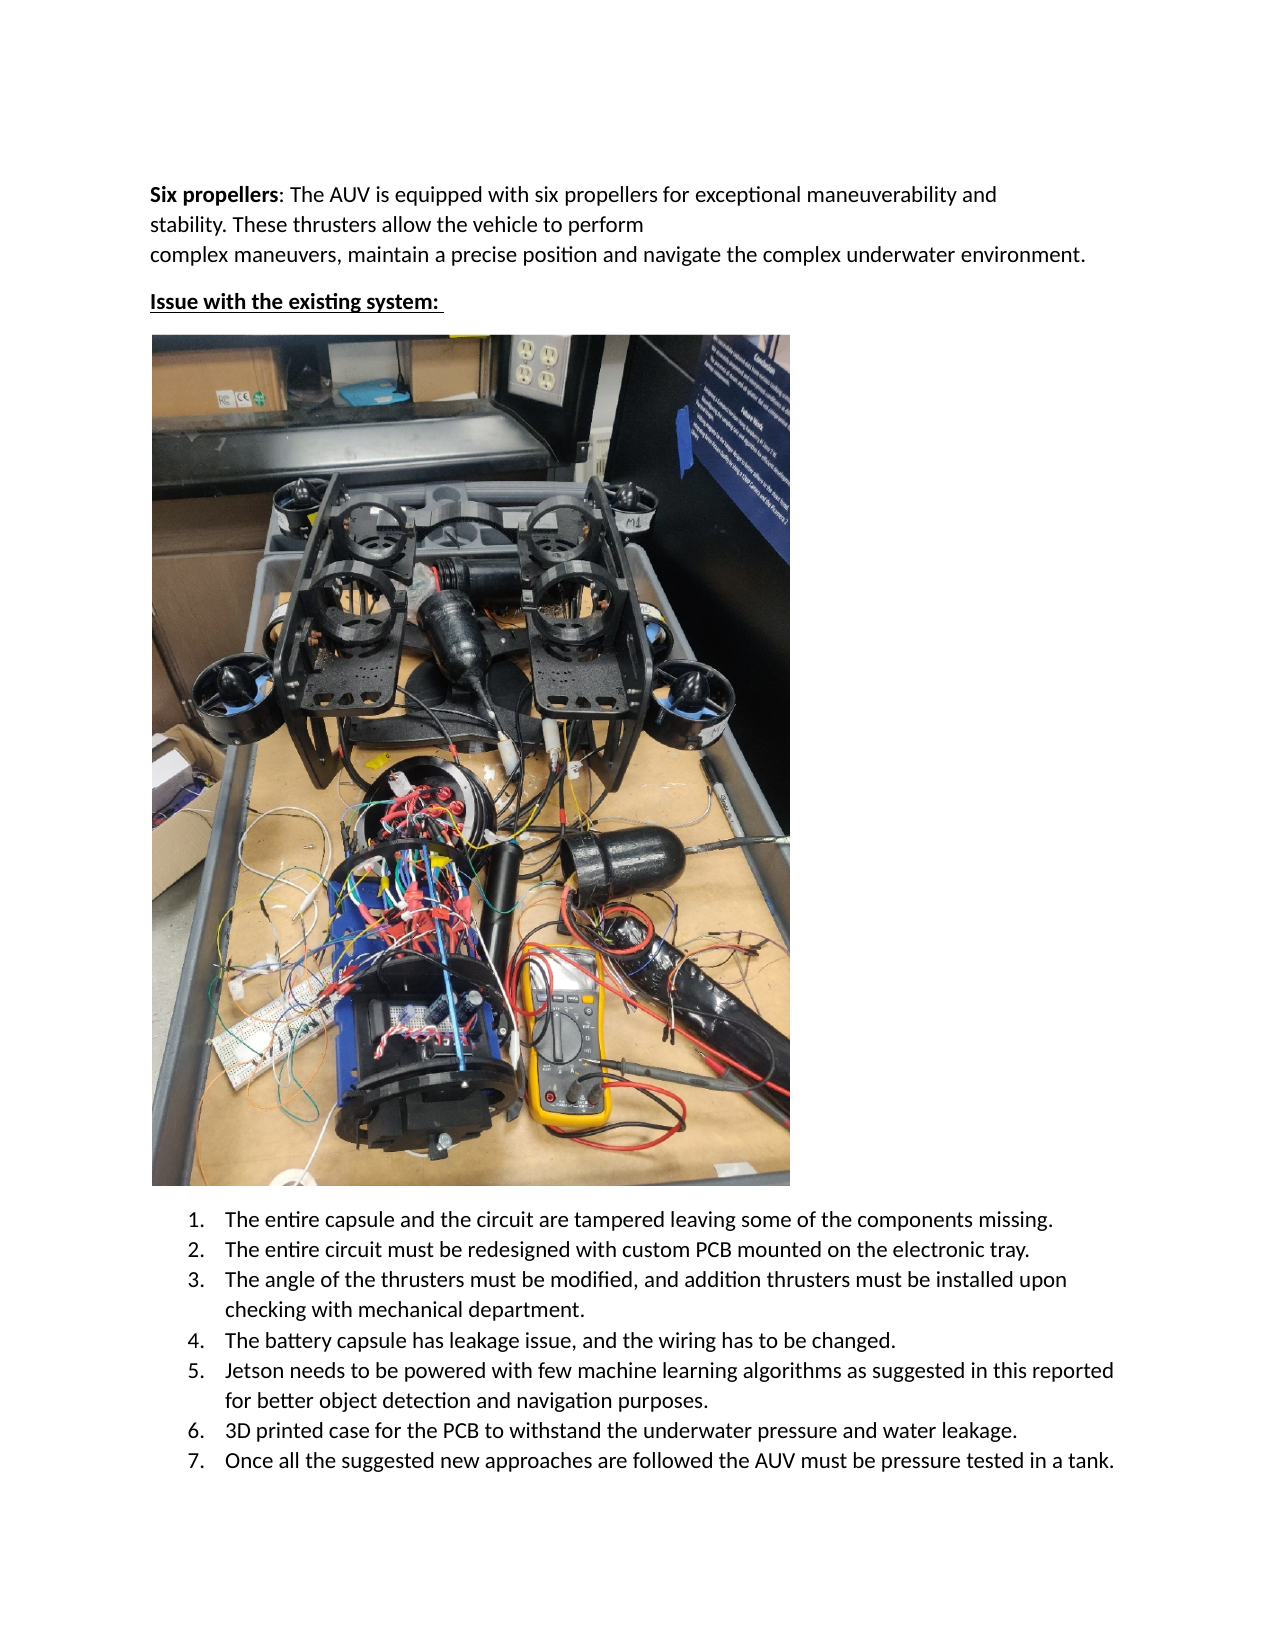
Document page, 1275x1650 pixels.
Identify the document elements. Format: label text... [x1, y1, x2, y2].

list The entire circuit must be redesigned with custom PCB mounted on the electronic tray. [187, 1235, 1125, 1263]
list The angle of the thrusters must be modified, and addition thrusters must be installed upon checking with mechanical department. [187, 1265, 1125, 1324]
list 3D printed case for the PCB to withstand the underwater pressure and water leakage. [187, 1416, 1125, 1444]
text Issue with the existing system: [150, 287, 1125, 316]
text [150, 150, 1125, 269]
list The battery capsule has leakage issue, and the wiring has to be changed. [187, 1326, 1125, 1354]
list Jetson needs to be powered with few machine learning algorithms as suggested in this reported for better object detection and navigation purposes. [187, 1356, 1125, 1414]
list Once all the suggested new approaches are followed the AUV must be pressure tested in a tank. [187, 1447, 1125, 1475]
picture [152, 336, 790, 1185]
list The entire capsule and the circuit are tampered leaving some of the components missing. [187, 1205, 1125, 1233]
